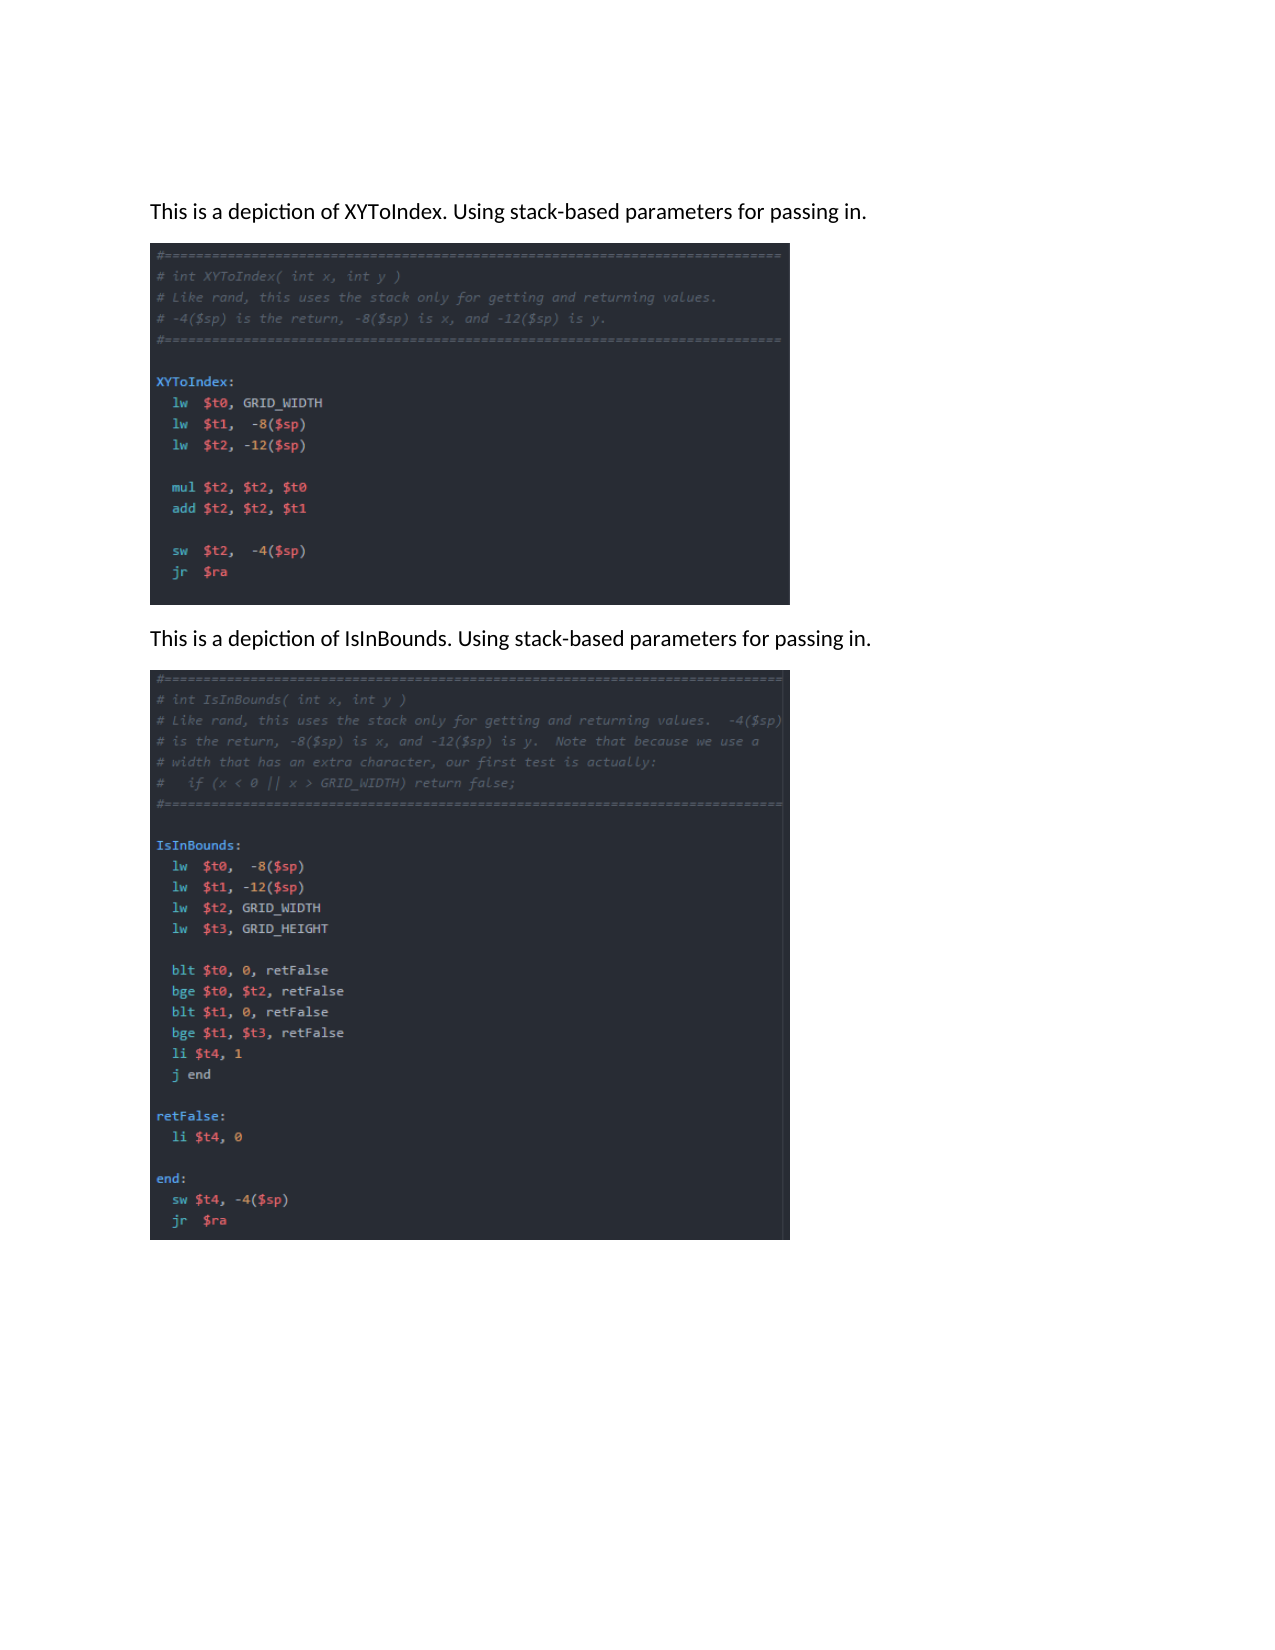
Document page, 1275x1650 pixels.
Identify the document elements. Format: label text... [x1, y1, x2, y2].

picture [150, 243, 790, 605]
text This is a depiction of XYToIndex. Using stack-based parameters for passing in. [150, 197, 1125, 225]
text This is a depiction of IsInBounds. Using stack-based parameters for passing in. [150, 624, 1125, 652]
picture [150, 670, 790, 1240]
